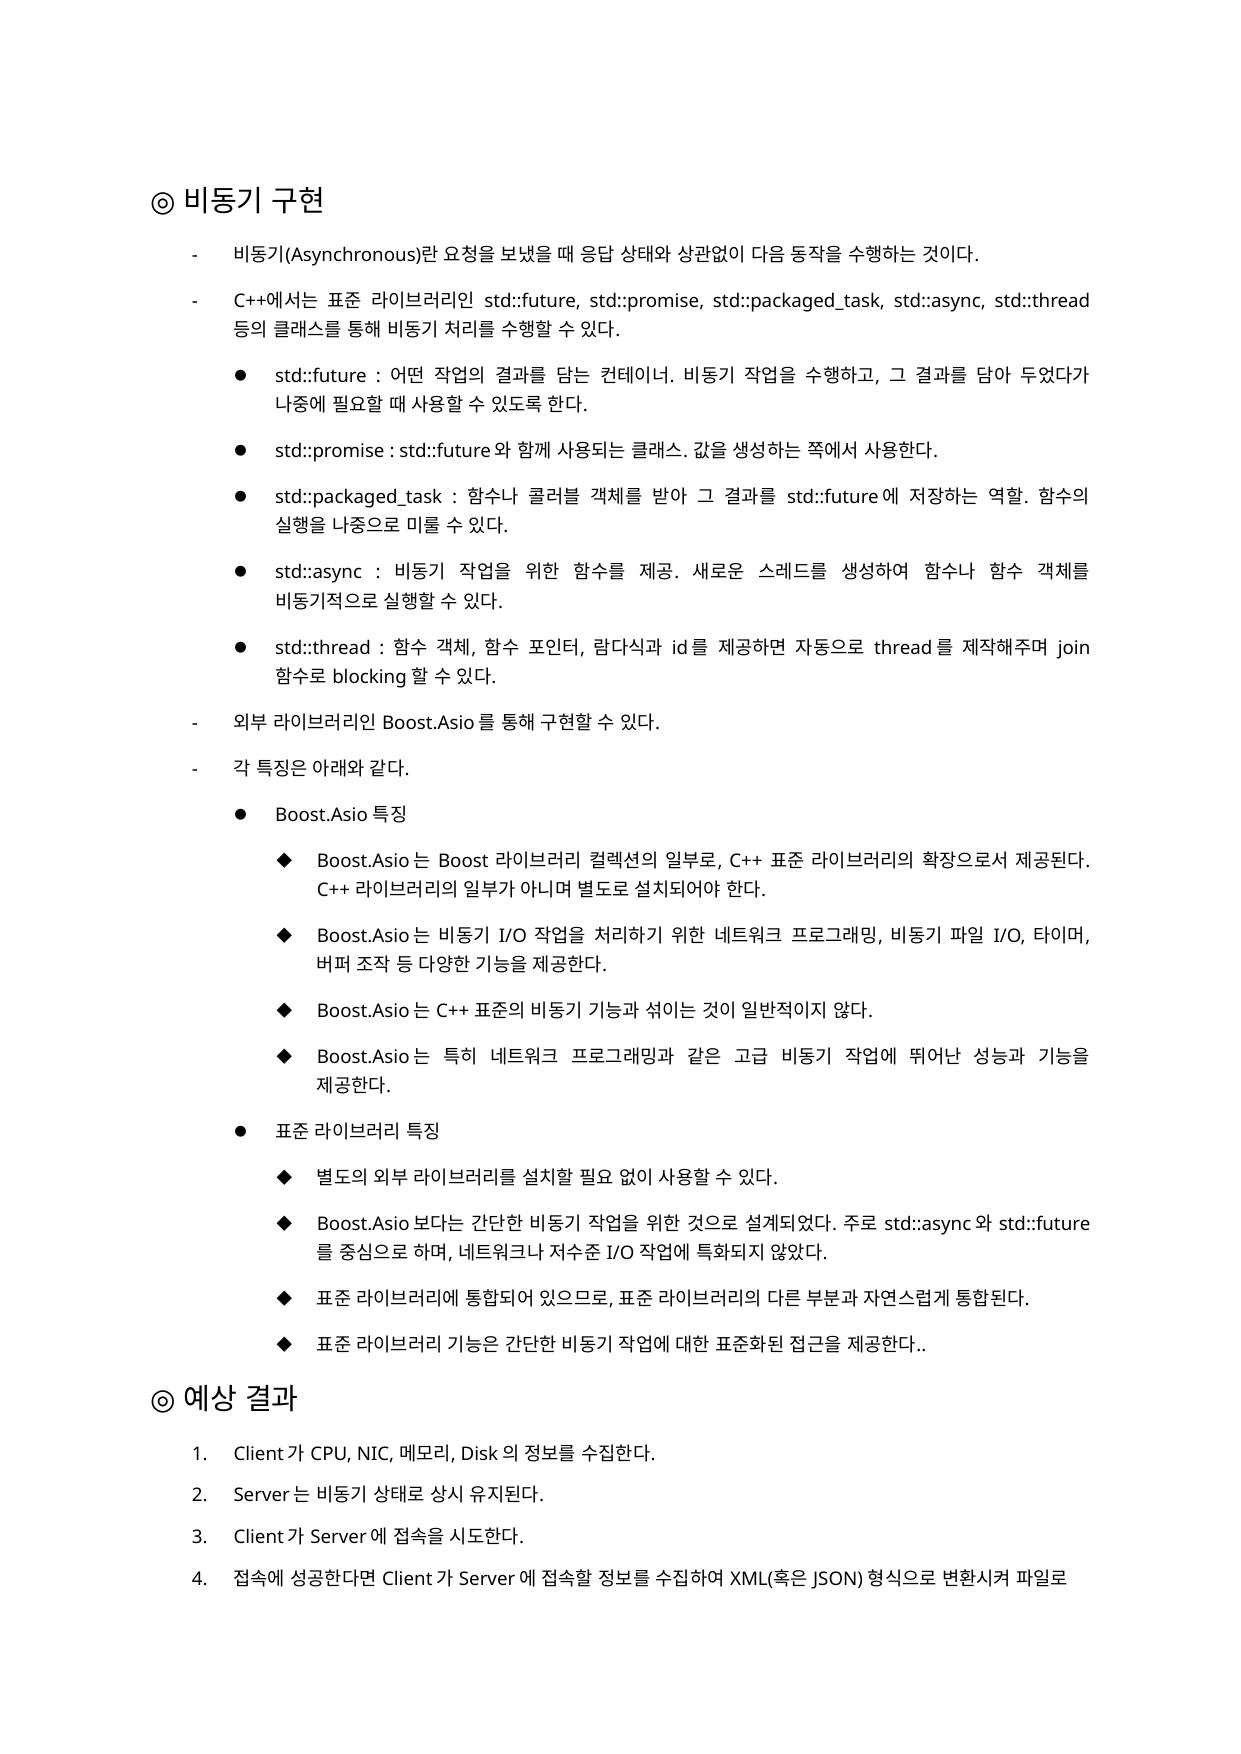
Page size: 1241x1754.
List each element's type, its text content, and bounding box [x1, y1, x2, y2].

list Boost.Asio는 특히 네트워크 프로그래밍과 같은 고급 비동기 작업에 뛰어난 성능과 기능을 제공한다. [275, 1042, 1090, 1098]
list 표준 라이브러리 기능은 간단한 비동기 작업에 대한 표준화된 접근을 제공한다.. [275, 1330, 1090, 1357]
list Boost.Asio 특징 [233, 799, 1090, 827]
list 표준 라이브러리 특징 [233, 1117, 1090, 1144]
list 각 특징은 아래와 같다. [192, 753, 1090, 781]
list Boost.Asio보다는 간단한 비동기 작업을 위한 것으로 설계되었다. 주로 std::async와 std::future를 중심으로 하며, 네트워크나 저수준 I/O 작업에 특화되지 않았다. [275, 1209, 1090, 1265]
list Client가 CPU, NIC, 메모리, Disk의 정보를 수집한다. [192, 1438, 1090, 1465]
list std::async : 비동기 작업을 위한 함수를 제공. 새로운 스레드를 생성하여 함수나 함수 객체를 비동기적으로 실행할 수 있다. [233, 557, 1090, 613]
list std::thread : 함수 객체, 함수 포인터, 람다식과 id를 제공하면 자동으로 thread를 제작해주며 join함수로 blocking 할 수 있다. [233, 632, 1090, 689]
list Boost.Asio는 Boost 라이브러리 컬렉션의 일부로, C++ 표준 라이브러리의 확장으로서 제공된다. C++ 라이브러리의 일부가 아니며 별도로 설치되어야 한다. [275, 845, 1090, 902]
list 별도의 외부 라이브러리를 설치할 필요 없이 사용할 수 있다. [275, 1163, 1090, 1190]
subtitle ◎ 예상 결과 [150, 1376, 1090, 1418]
list Boost.Asio는 C++ 표준의 비동기 기능과 섞이는 것이 일반적이지 않다. [275, 996, 1090, 1023]
list Client가 Server에 접속을 시도한다. [192, 1522, 1090, 1549]
list C++에서는 표준 라이브러리인 std::future, std::promise, std::packaged_task, std::async, std::thread 등의 클래스를 통해 비동기 처리를 수행할 수 있다. [192, 286, 1090, 342]
list 표준 라이브러리에 통합되어 있으므로, 표준 라이브러리의 다른 부분과 자연스럽게 통합된다. [275, 1284, 1090, 1311]
list std::future : 어떤 작업의 결과를 담는 컨테이너. 비동기 작업을 수행하고, 그 결과를 담아 두었다가 나중에 필요할 때 사용할 수 있도록 한다. [233, 361, 1090, 417]
subtitle ◎ 비동기 구현 [150, 177, 1090, 219]
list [192, 1563, 1090, 1591]
list std::promise : std::future와 함께 사용되는 클래스. 값을 생성하는 쪽에서 사용한다. [233, 436, 1090, 463]
list Boost.Asio는 비동기 I/O 작업을 처리하기 위한 네트워크 프로그래밍, 비동기 파일 I/O, 타이머, 버퍼 조작 등 다양한 기능을 제공한다. [275, 921, 1090, 977]
list 외부 라이브러리인 Boost.Asio를 통해 구현할 수 있다. [192, 707, 1090, 735]
list std::packaged_task : 함수나 콜러블 객체를 받아 그 결과를 std::future에 저장하는 역할. 함수의 실행을 나중으로 미룰 수 있다. [233, 482, 1090, 538]
list Server는 비동기 상태로 상시 유지된다. [192, 1480, 1090, 1507]
list 비동기(Asynchronous)란 요청을 보냈을 때 응답 상태와 상관없이 다음 동작을 수행하는 것이다. [192, 239, 1090, 267]
